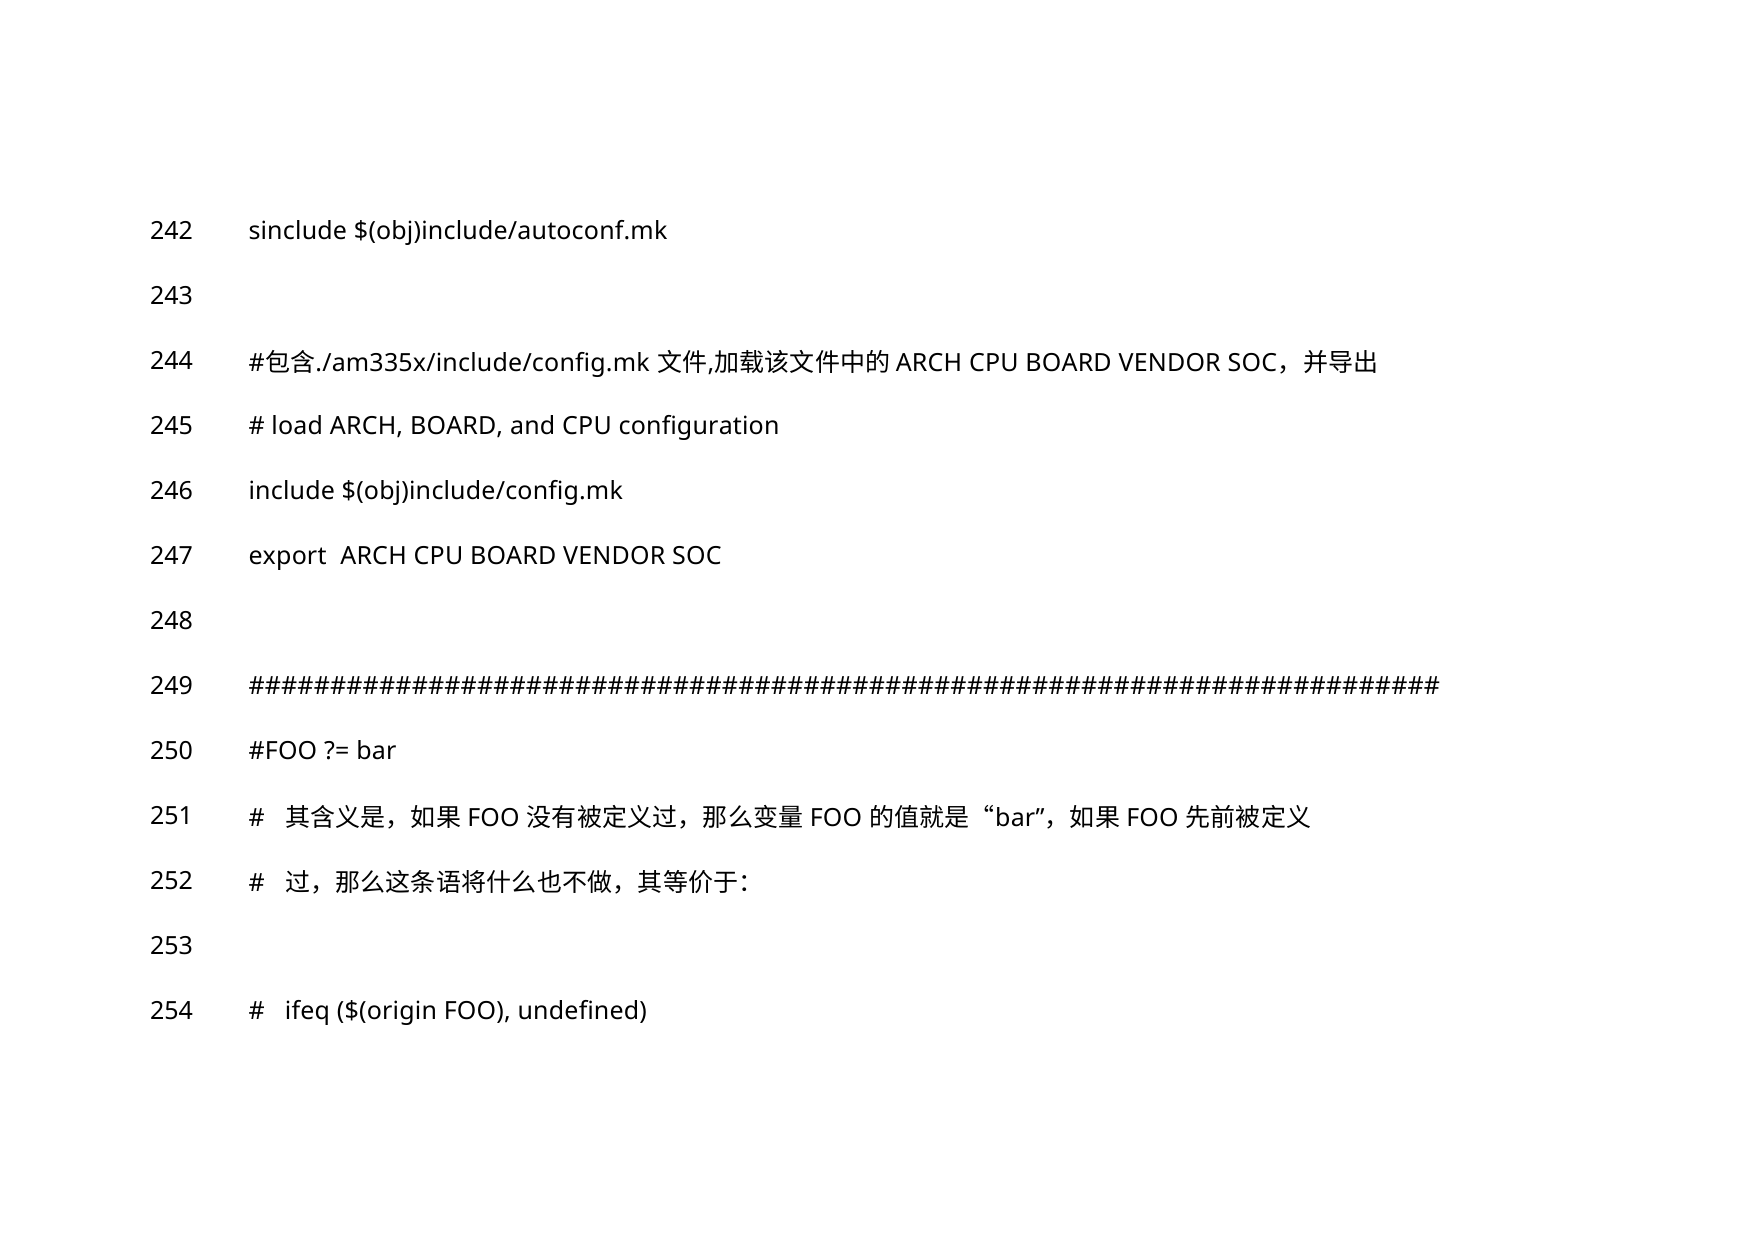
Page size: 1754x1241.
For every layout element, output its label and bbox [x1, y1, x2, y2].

table_header [248, 198, 1754, 1043]
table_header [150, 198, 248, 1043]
